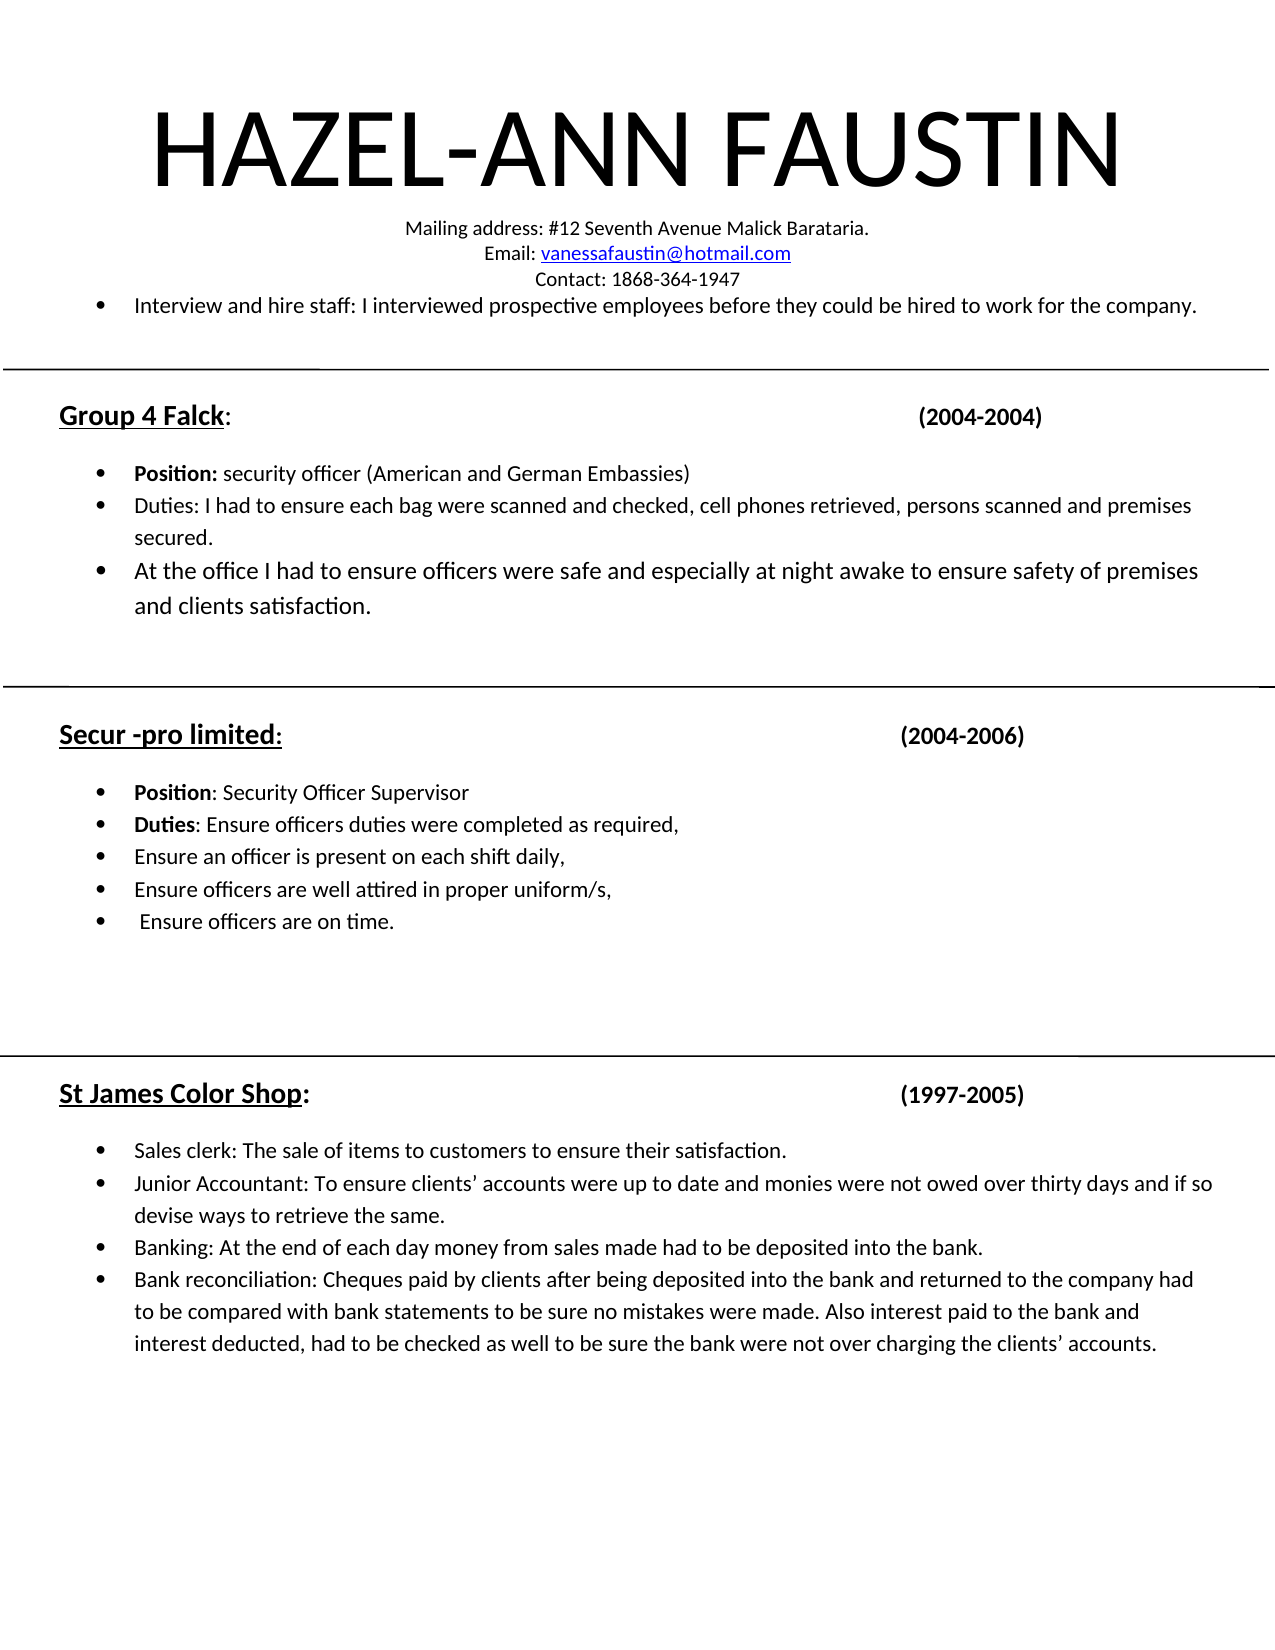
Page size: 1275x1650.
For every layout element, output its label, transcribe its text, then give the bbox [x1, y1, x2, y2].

list Ensure officers are well attired in proper uniform/s, [97, 875, 1216, 903]
list Bank reconciliation: Cheques paid by clients after being deposited into the bank and returned to the company had to be compared with bank statements to be sure no mistakes were made. Also interest paid to the bank and interest deducted, had to be checked as well to be sure the bank were not over charging the clients’ accounts. [97, 1265, 1216, 1358]
list Position: Security Officer Supervisor [97, 778, 1216, 806]
list Duties: I had to ensure each bag were scanned and checked, cell phones retrieved, persons scanned and premises secured. [97, 491, 1216, 551]
list Banking: At the end of each day money from sales made had to be deposited into the bank. [97, 1233, 1216, 1261]
text St James Color Shop: (1997-2005) [59, 1075, 1216, 1110]
list Ensure officers are on time. [97, 907, 1216, 935]
list Interview and hire staff: I interviewed prospective employees before they could be hired to work for the company. [97, 291, 1216, 319]
list Duties: Ensure officers duties were completed as required, [97, 810, 1216, 838]
list Sales clerk: The sale of items to customers to ensure their satisfaction. [97, 1136, 1216, 1164]
list Ensure an officer is present on each shift daily, [97, 842, 1216, 871]
text Secur -pro limited: (2004-2006) [59, 716, 1216, 752]
list Junior Accountant: To ensure clients’ accounts were up to date and monies were not owed over thirty days and if so devise ways to retrieve the same. [97, 1169, 1216, 1229]
list At the office I had to ensure officers were safe and especially at night awake to ensure safety of premises and clients satisfaction. [97, 556, 1216, 621]
list Position: security officer (American and German Embassies) [97, 459, 1216, 487]
text Group 4 Falck: (2004-2004) [59, 397, 1216, 433]
